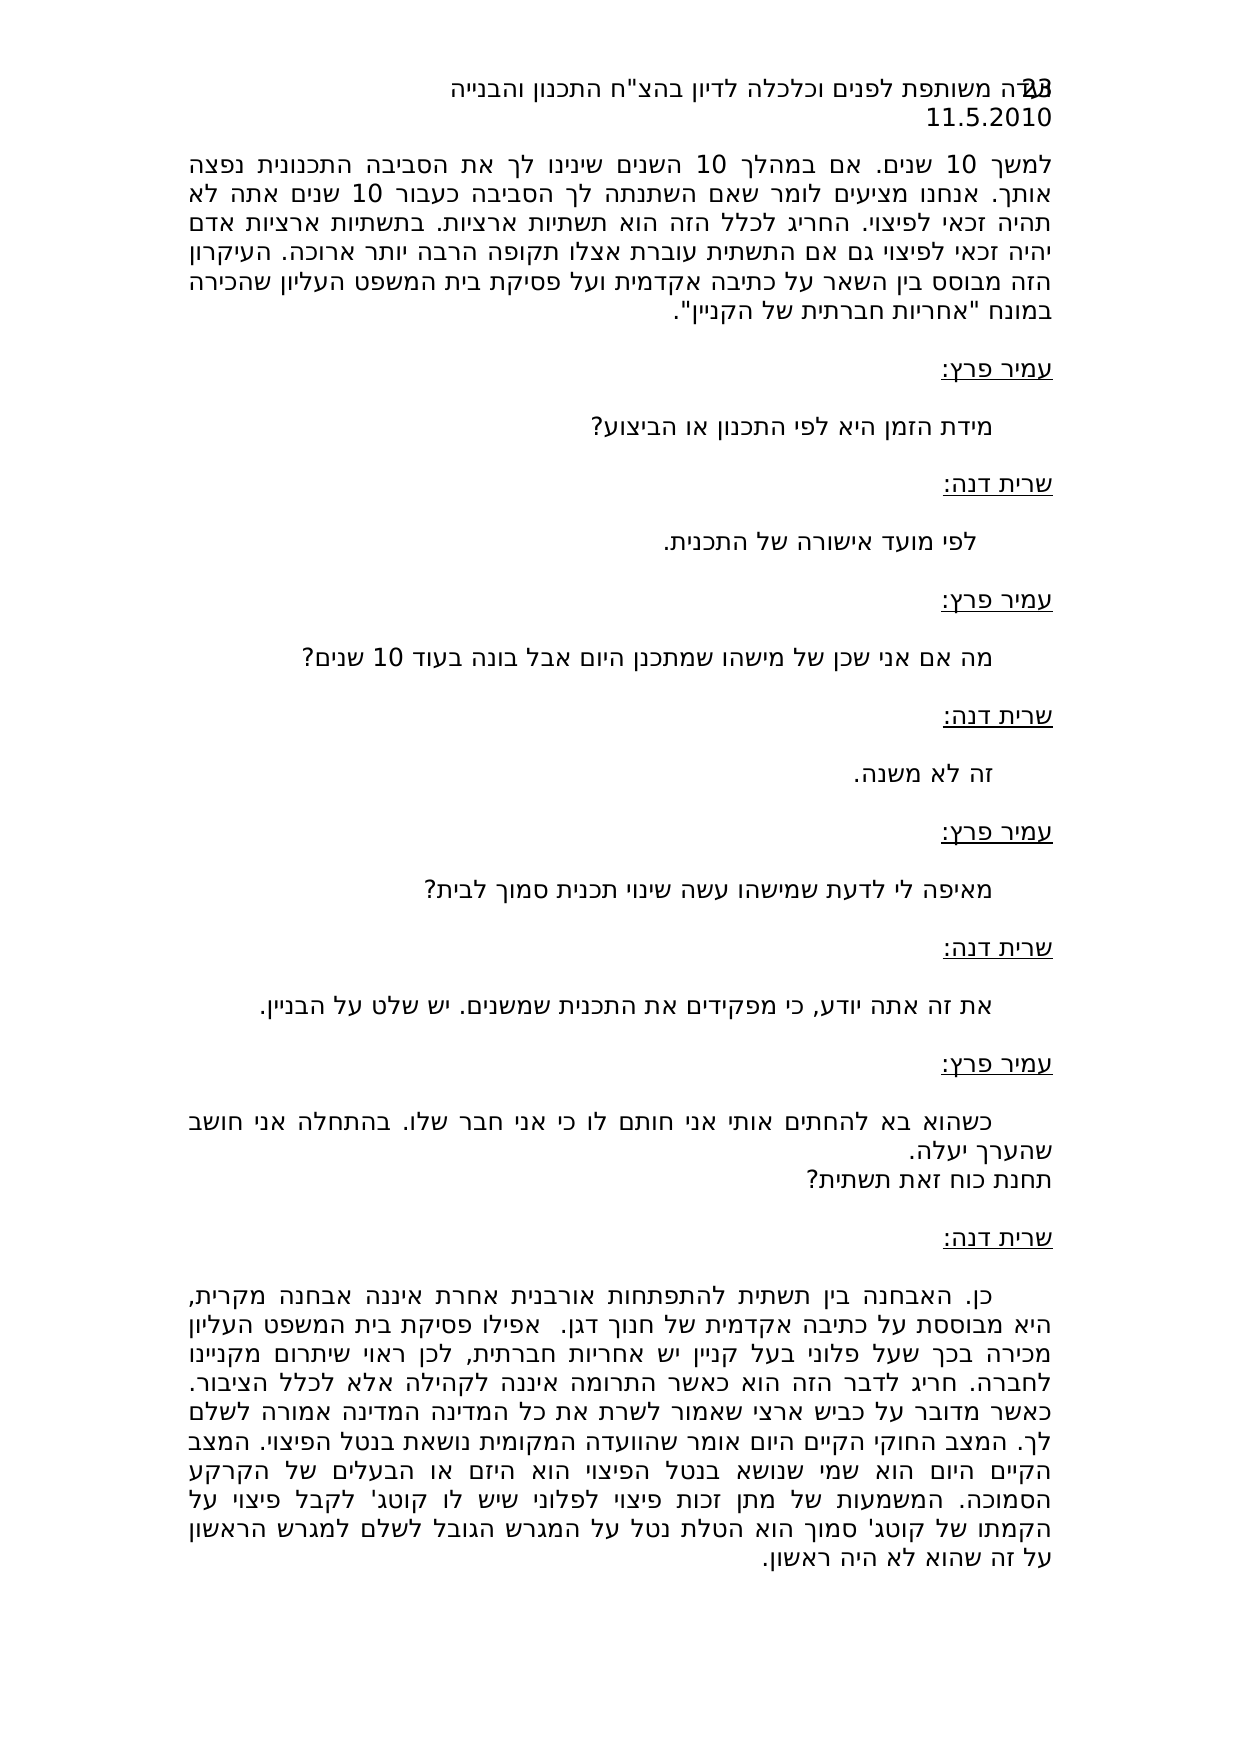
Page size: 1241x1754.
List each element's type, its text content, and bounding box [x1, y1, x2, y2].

text עמיר פרץ: [187, 1049, 1053, 1078]
text עמיר פרץ: [187, 817, 1053, 846]
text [187, 150, 1053, 325]
text כן. האבחנה בין תשתית להתפתחות אורבנית אחרת איננה אבחנה מקרית, היא מבוססת על כתיבה אקדמית של חנוך דגן. אפילו פסיקת בית המשפט העליון מכירה בכך שעל פלוני בעל קניין יש אחריות חברתית, לכן ראוי שיתרום מקניינו לחברה. חריג לדבר הזה הוא כאשר התרומה איננה לקהילה אלא לכלל הציבור. כאשר מדובר על כביש ארצי שאמור לשרת את כל המדינה המדינה אמורה לשלם לך. המצב החוקי הקיים היום אומר שהוועדה המקומית נושאת בנטל הפיצוי. המצב הקיים היום הוא שמי שנושא בנטל הפיצוי הוא היזם או הבעלים של הקרקע הסמוכה. המשמעות של מתן זכות פיצוי לפלוני שיש לו קוטג' לקבל פיצוי על הקמתו של קוטג' סמוך הוא הטלת נטל על המגרש הגובל לשלם למגרש הראשון על זה שהוא לא היה ראשון. [187, 1281, 1053, 1572]
text את זה אתה יודע, כי מפקידים את התכנית שמשנים. יש שלט על הבניין. [187, 991, 1053, 1020]
text שרית דנה: [187, 701, 1053, 730]
text מאיפה לי לדעת שמישהו עשה שינוי תכנית סמוך לבית? [187, 875, 1053, 904]
text שרית דנה: [187, 1223, 1053, 1252]
text מה אם אני שכן של מישהו שמתכנן היום אבל בונה בעוד 10 שנים? [187, 643, 1053, 672]
text לפי מועד אישורה של התכנית. [187, 527, 1053, 557]
text תחנת כוח זאת תשתית? [187, 1165, 1053, 1194]
text זה לא משנה. [187, 759, 1053, 788]
text שרית דנה: [187, 933, 1053, 962]
text עמיר פרץ: [187, 354, 1053, 383]
text עמיר פרץ: [187, 585, 1053, 614]
text מידת הזמן היא לפי התכנון או הביצוע? [187, 412, 1053, 441]
text שרית דנה: [187, 469, 1053, 499]
text כשהוא בא להחתים אותי אני חותם לו כי אני חבר שלו. בהתחלה אני חושב שהערך יעלה. [187, 1107, 1053, 1165]
